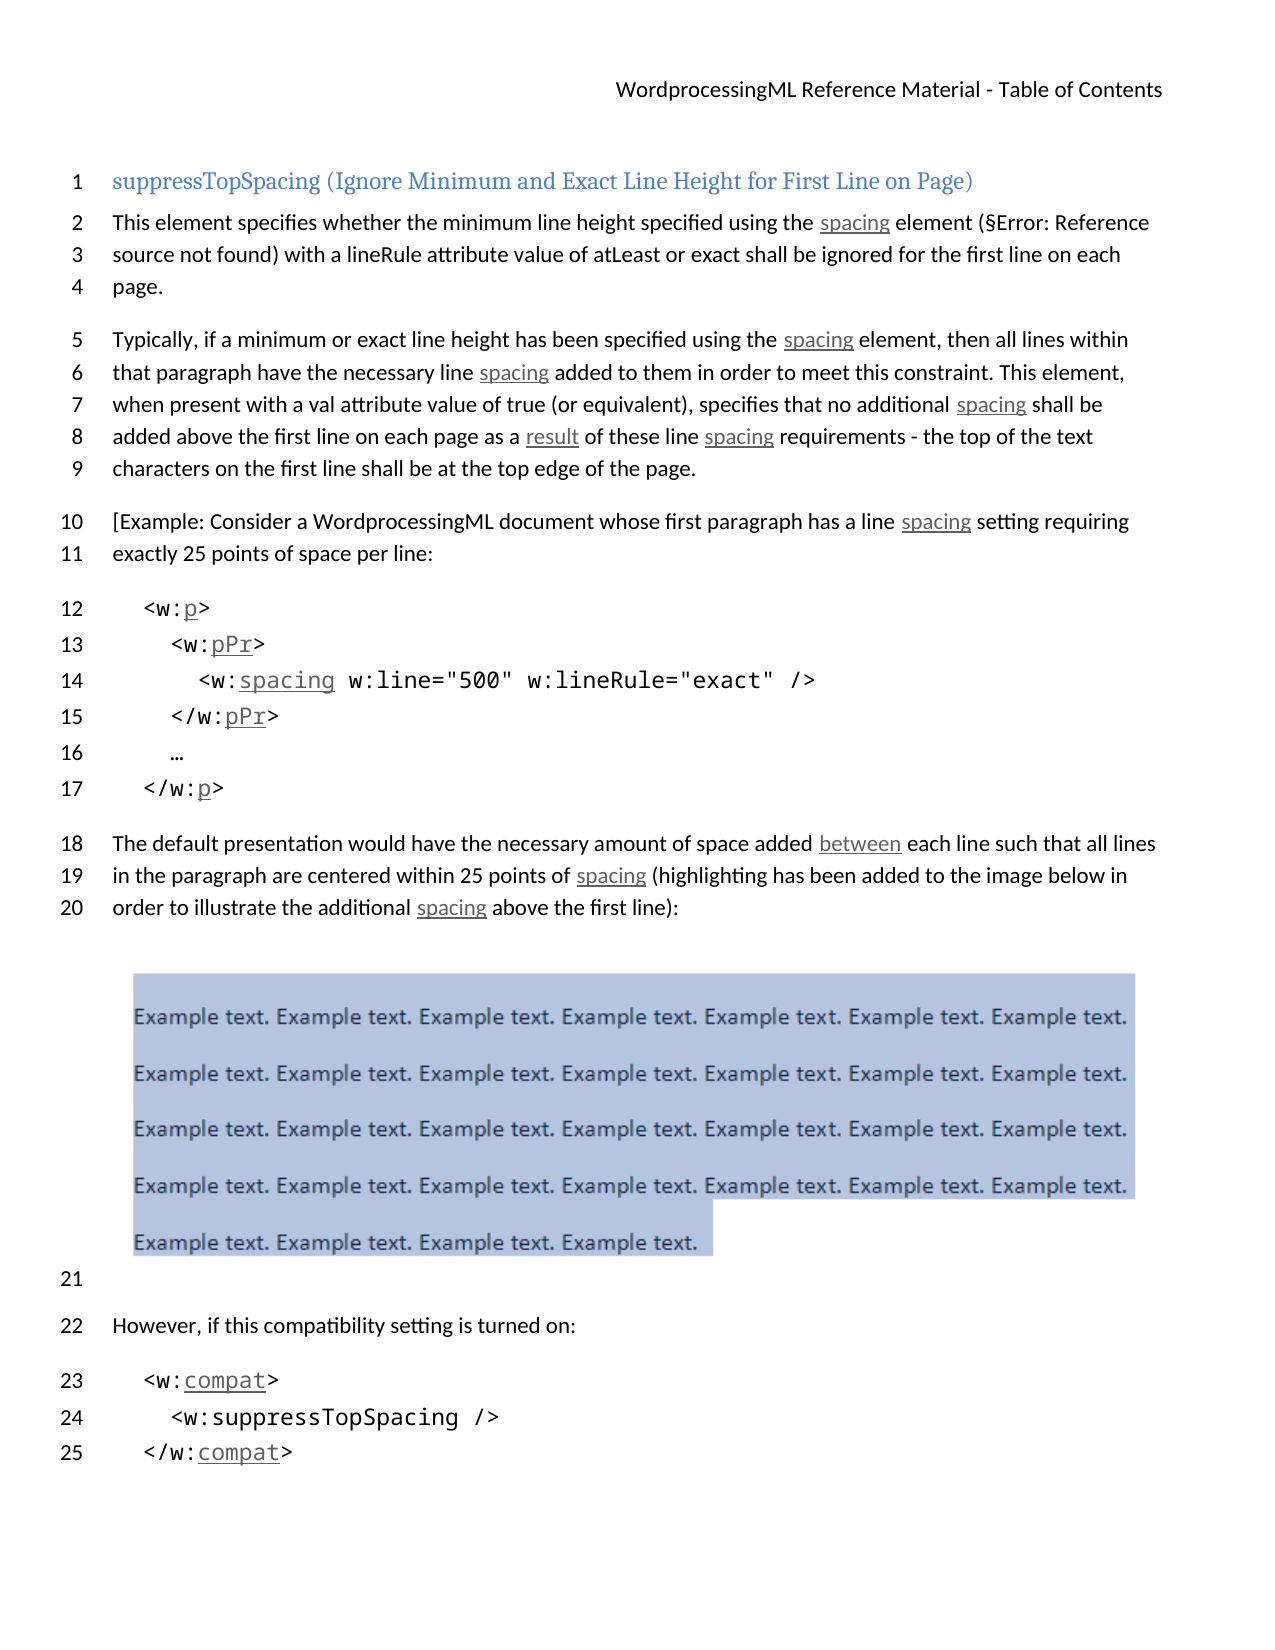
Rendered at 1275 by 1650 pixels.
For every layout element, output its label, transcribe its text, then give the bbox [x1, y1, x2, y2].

text <w:p> <w:pPr> <w:spacing w:line="500" w:lineRule="exact" /> </w:pPr> … </w:p> [142, 592, 1162, 803]
text [Example: Consider a WordprocessingML document whose first paragraph has a line spacing setting requiring exactly 25 points of space per line: [112, 507, 1162, 567]
text Typically, if a minimum or exact line height has been specified using the spacing element, then all lines within that paragraph have the necessary line spacing added to them in order to meet this constraint. This element, when present with a val attribute value of true (or equivalent), specifies that no additional spacing shall be added above the first line on each page as a result of these line spacing requirements - the top of the text characters on the first line shall be at the top edge of the page. [112, 325, 1162, 482]
text The default presentation would have the necessary amount of space added between each line such that all lines in the paragraph are centered within 25 points of spacing (highlighting has been added to the image below in order to illustrate the additional spacing above the first line): [112, 829, 1162, 921]
text <w:compat> <w:suppressTopSpacing /> </w:compat> [142, 1364, 1162, 1468]
text However, if this compatibility setting is turned on: [112, 1311, 1162, 1339]
subtitle suppressTopSpacing (Ignore Minimum and Exact Line Height for First Line on Page) [112, 167, 1162, 195]
picture [112, 946, 1163, 1287]
